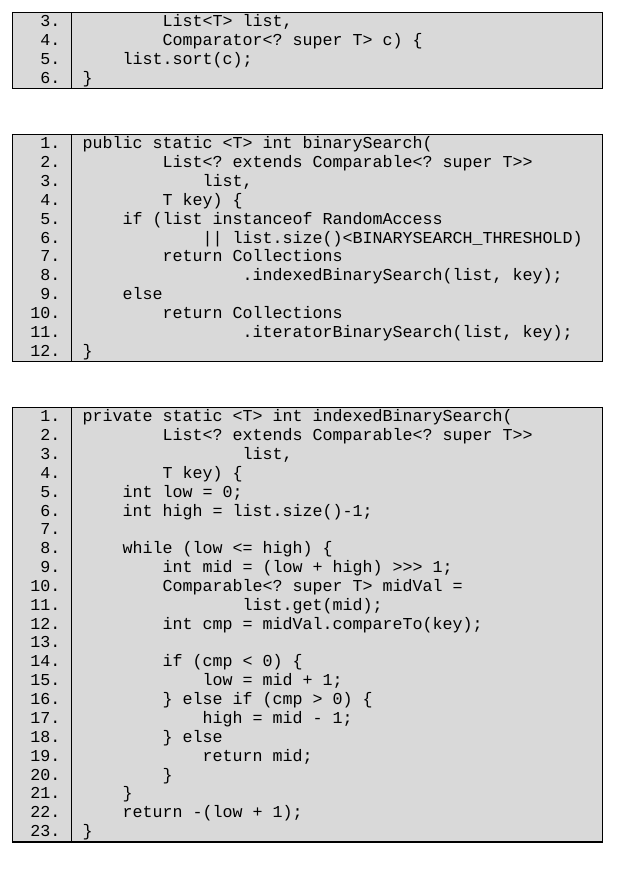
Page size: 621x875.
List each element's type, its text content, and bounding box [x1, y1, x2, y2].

table_header 1. 2. 3. 4. 5. 6. [13, 13, 71, 88]
table_header 1. 2. 3. 4. 5. 6. 7. 8. 9. 10. 11. 12. [13, 135, 71, 361]
table_header private static <T> int indexedBinarySearch( List<? extends Comparable<? super T>> list, T key) { int low = 0; int high = list.size()-1; while (low <= high) { int mid = (low + high) >>> 1; Comparable<? super T> midVal = list.get(mid); int cmp = midVal.compareTo(key); if (cmp < 0) { low = mid + 1; } else if (cmp > 0) { high = mid - 1; } else return mid; } } return -(low + 1); } [72, 408, 602, 841]
table_header 1. 2. 3. 4. 5. 6. 7. 8. 9. 10. 11. 12. 13. 14. 15. 16. 17. 18. 19. 20. 21. 22. 23. [13, 408, 71, 841]
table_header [72, 13, 602, 88]
table_header public static <T> int binarySearch( List<? extends Comparable<? super T>> list, T key) { if (list instanceof RandomAccess || list.size()<BINARYSEARCH_THRESHOLD) return Collections .indexedBinarySearch(list, key); else return Collections .iteratorBinarySearch(list, key); } [72, 135, 602, 361]
